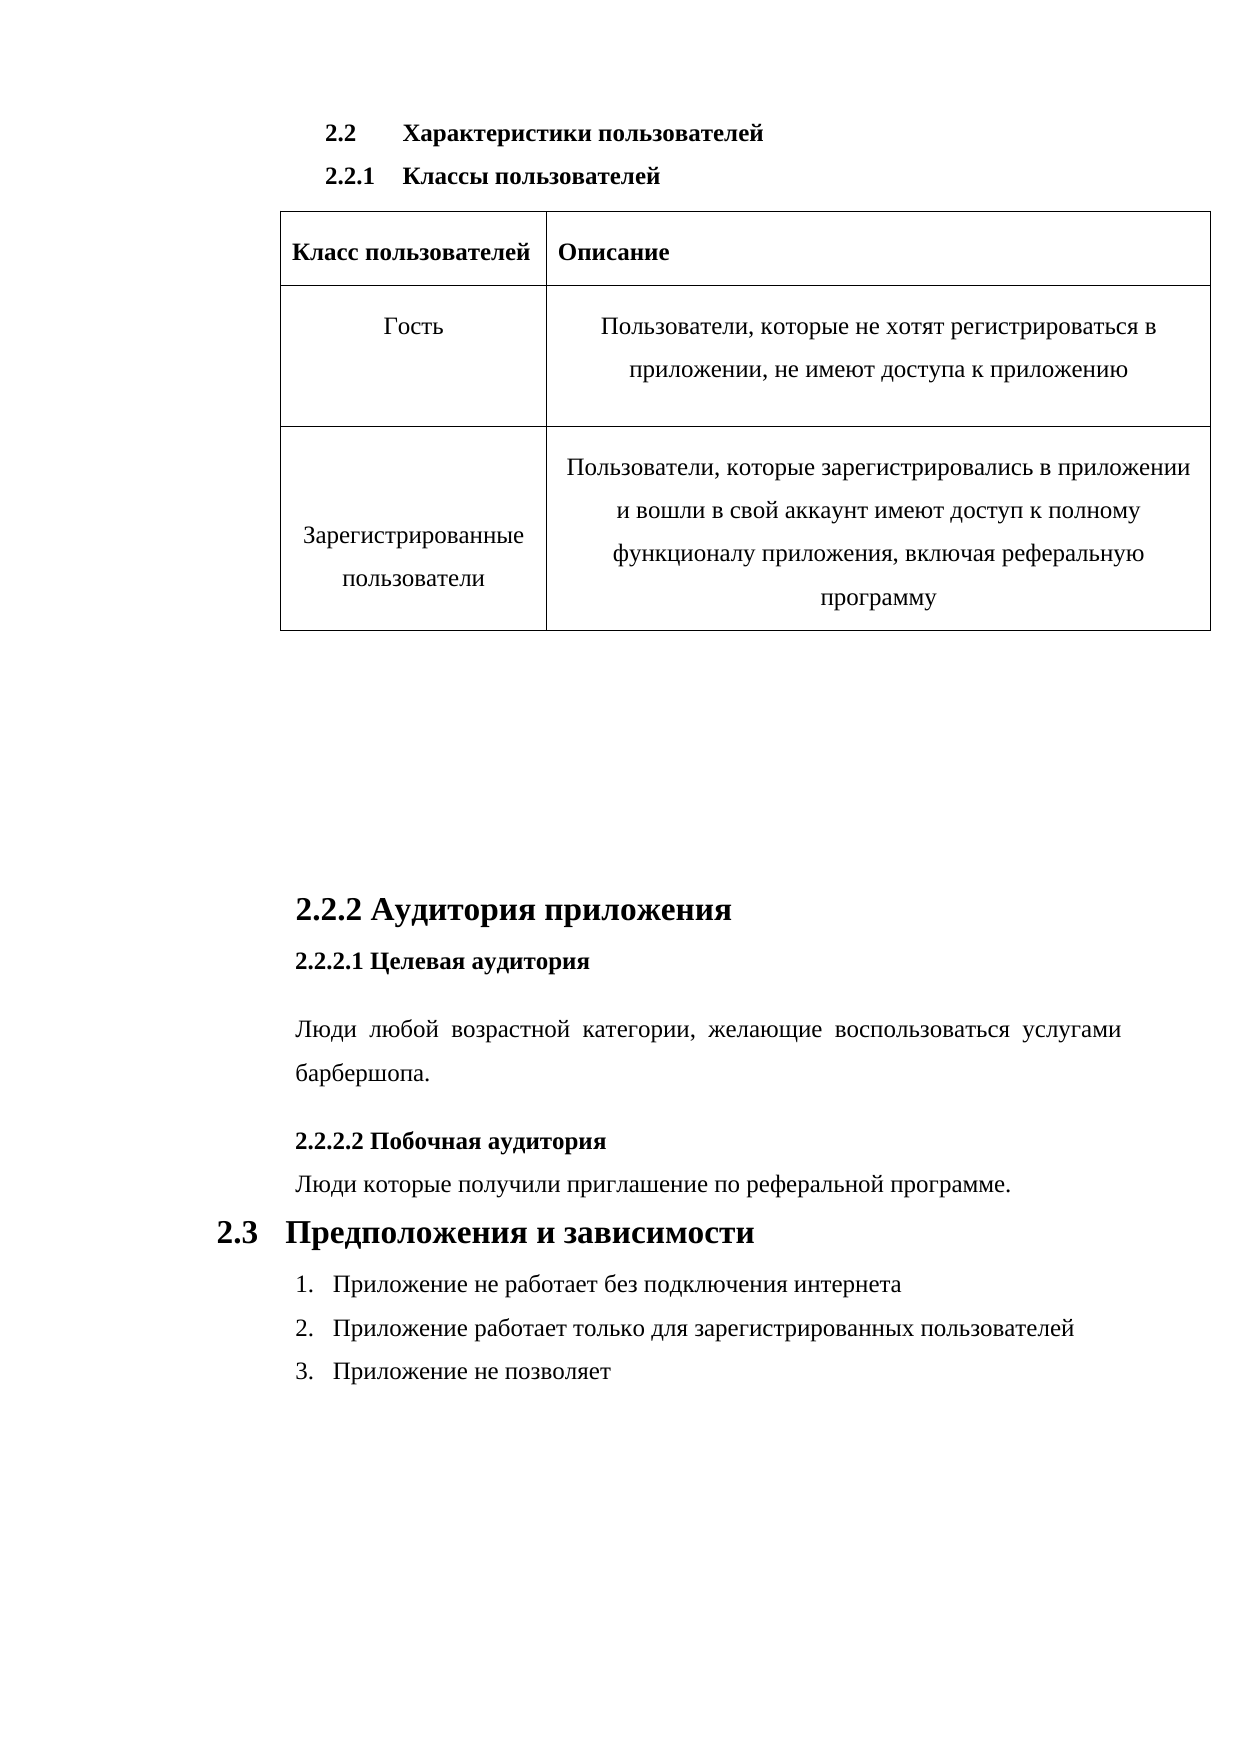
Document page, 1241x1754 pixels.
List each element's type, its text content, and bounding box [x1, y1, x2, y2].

list Целевая аудитория [295, 946, 1122, 975]
list Приложение работает только для зарегистрированных пользователей [295, 1313, 1122, 1341]
list Приложение не работает без подключения интернета [295, 1269, 1122, 1298]
list Приложение не позволяет [295, 1356, 1122, 1384]
list Люди которые получили приглашение по реферальной программе. [295, 1169, 1122, 1198]
list Побочная аудитория [295, 1126, 1122, 1154]
list Характеристики пользователей [325, 118, 1122, 147]
table_cell Пользователи, которые зарегистрировались в приложении и вошли в свой аккаунт имеют доступ к полному функционалу приложения, включая реферальную программу [547, 427, 1210, 630]
table_cell Пользователи, которые не хотят регистрироваться в приложении, не имеют доступа к приложению [547, 286, 1210, 426]
table_header Описание [547, 212, 1210, 285]
table_cell Зарегистрированные пользователи [281, 427, 546, 630]
list Классы пользователей [325, 161, 1122, 190]
text Люди любой возрастной категории, желающие воспользоваться услугами барбершопа. [295, 1014, 1122, 1086]
table_header Класс пользователей [281, 212, 546, 285]
list Предположения и зависимости [216, 1212, 1122, 1250]
list Аудитория приложения [295, 889, 1122, 927]
table_cell Гость [281, 286, 546, 426]
